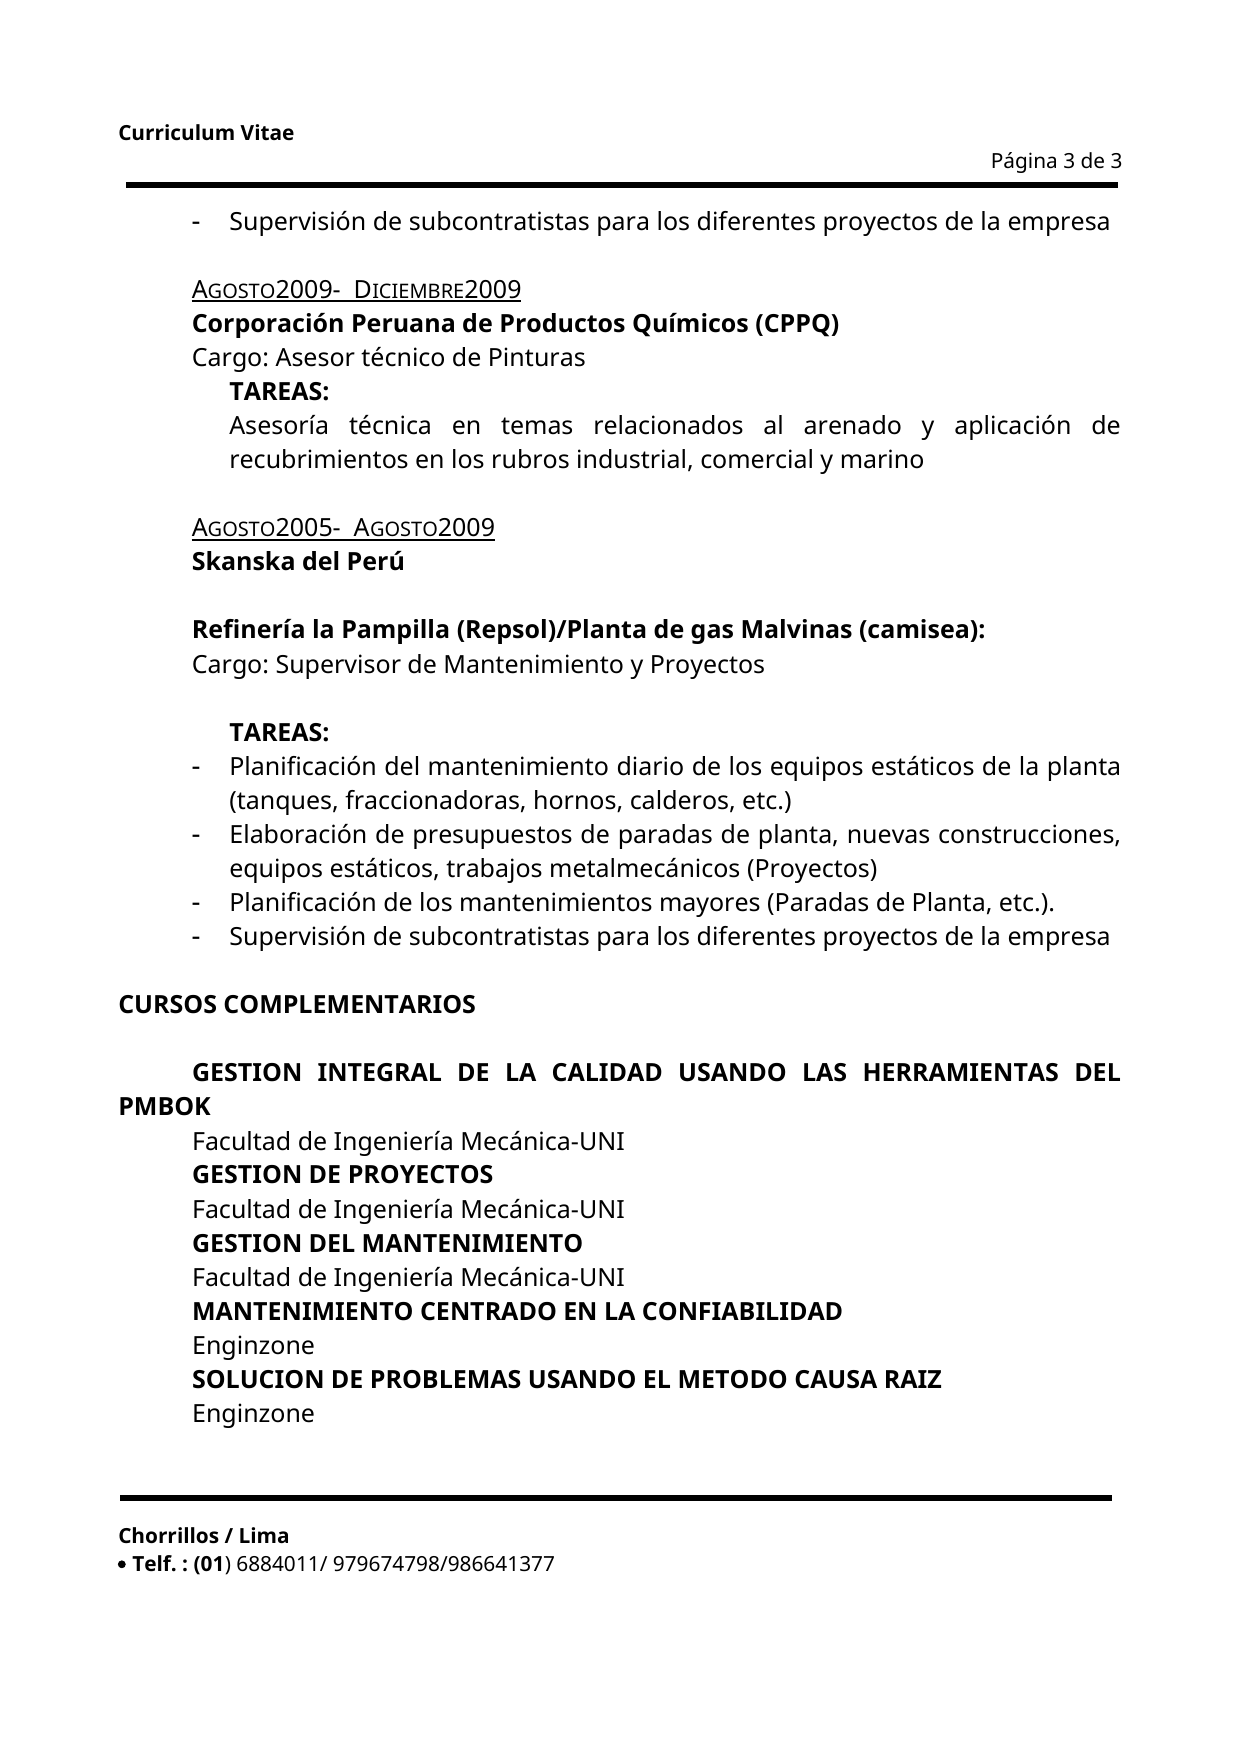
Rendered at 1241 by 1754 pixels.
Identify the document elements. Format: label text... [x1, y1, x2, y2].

subtitle GESTION INTEGRAL DE LA CALIDAD USANDO LAS HERRAMIENTAS DEL PMBOK [118, 1055, 1122, 1123]
subtitle CURSOS COMPLEMENTARIOS [118, 987, 1122, 1021]
subtitle Facultad de Ingeniería Mecánica-UNI [118, 1191, 1122, 1225]
subtitle Corporación Peruana de Productos Químicos (CPPQ) [118, 306, 1122, 340]
subtitle Agosto2009- Diciembre2009 [118, 272, 1122, 306]
subtitle Supervisión de subcontratistas para los diferentes proyectos de la empresa [192, 203, 1122, 237]
subtitle Supervisión de subcontratistas para los diferentes proyectos de la empresa [192, 919, 1122, 953]
subtitle SOLUCION DE PROBLEMAS USANDO EL METODO CAUSA RAIZ [118, 1362, 1122, 1396]
subtitle Planificación del mantenimiento diario de los equipos estáticos de la planta (tanques, fraccionadoras, hornos, calderos, etc.) [192, 748, 1122, 817]
subtitle Refinería la Pampilla (Repsol)/Planta de gas Malvinas (camisea): [118, 612, 1122, 646]
subtitle Planificación de los mantenimientos mayores (Paradas de Planta, etc.). [192, 885, 1122, 919]
subtitle GESTION DE PROYECTOS [118, 1157, 1122, 1191]
subtitle Enginzone [118, 1327, 1122, 1362]
subtitle MANTENIMIENTO CENTRADO EN LA CONFIABILIDAD [118, 1293, 1122, 1327]
subtitle GESTION DEL MANTENIMIENTO [118, 1225, 1122, 1259]
subtitle Elaboración de presupuestos de paradas de planta, nuevas construcciones, equipos estáticos, trabajos metalmecánicos (Proyectos) [192, 817, 1122, 885]
subtitle Skanska del Perú [192, 544, 1122, 578]
subtitle Facultad de Ingeniería Mecánica-UNI [118, 1259, 1122, 1293]
subtitle Facultad de Ingeniería Mecánica-UNI [118, 1123, 1122, 1157]
subtitle Enginzone [118, 1396, 1122, 1430]
subtitle TAREAS: [229, 374, 1122, 408]
subtitle Agosto2005- Agosto2009 [118, 510, 1122, 544]
subtitle Cargo: Supervisor de Mantenimiento y Proyectos [192, 646, 1122, 680]
subtitle Asesoría técnica en temas relacionados al arenado y aplicación de recubrimientos en los rubros industrial, comercial y marino [229, 408, 1122, 476]
subtitle TAREAS: [229, 714, 1122, 748]
subtitle Cargo: Asesor técnico de Pinturas [118, 340, 1122, 374]
